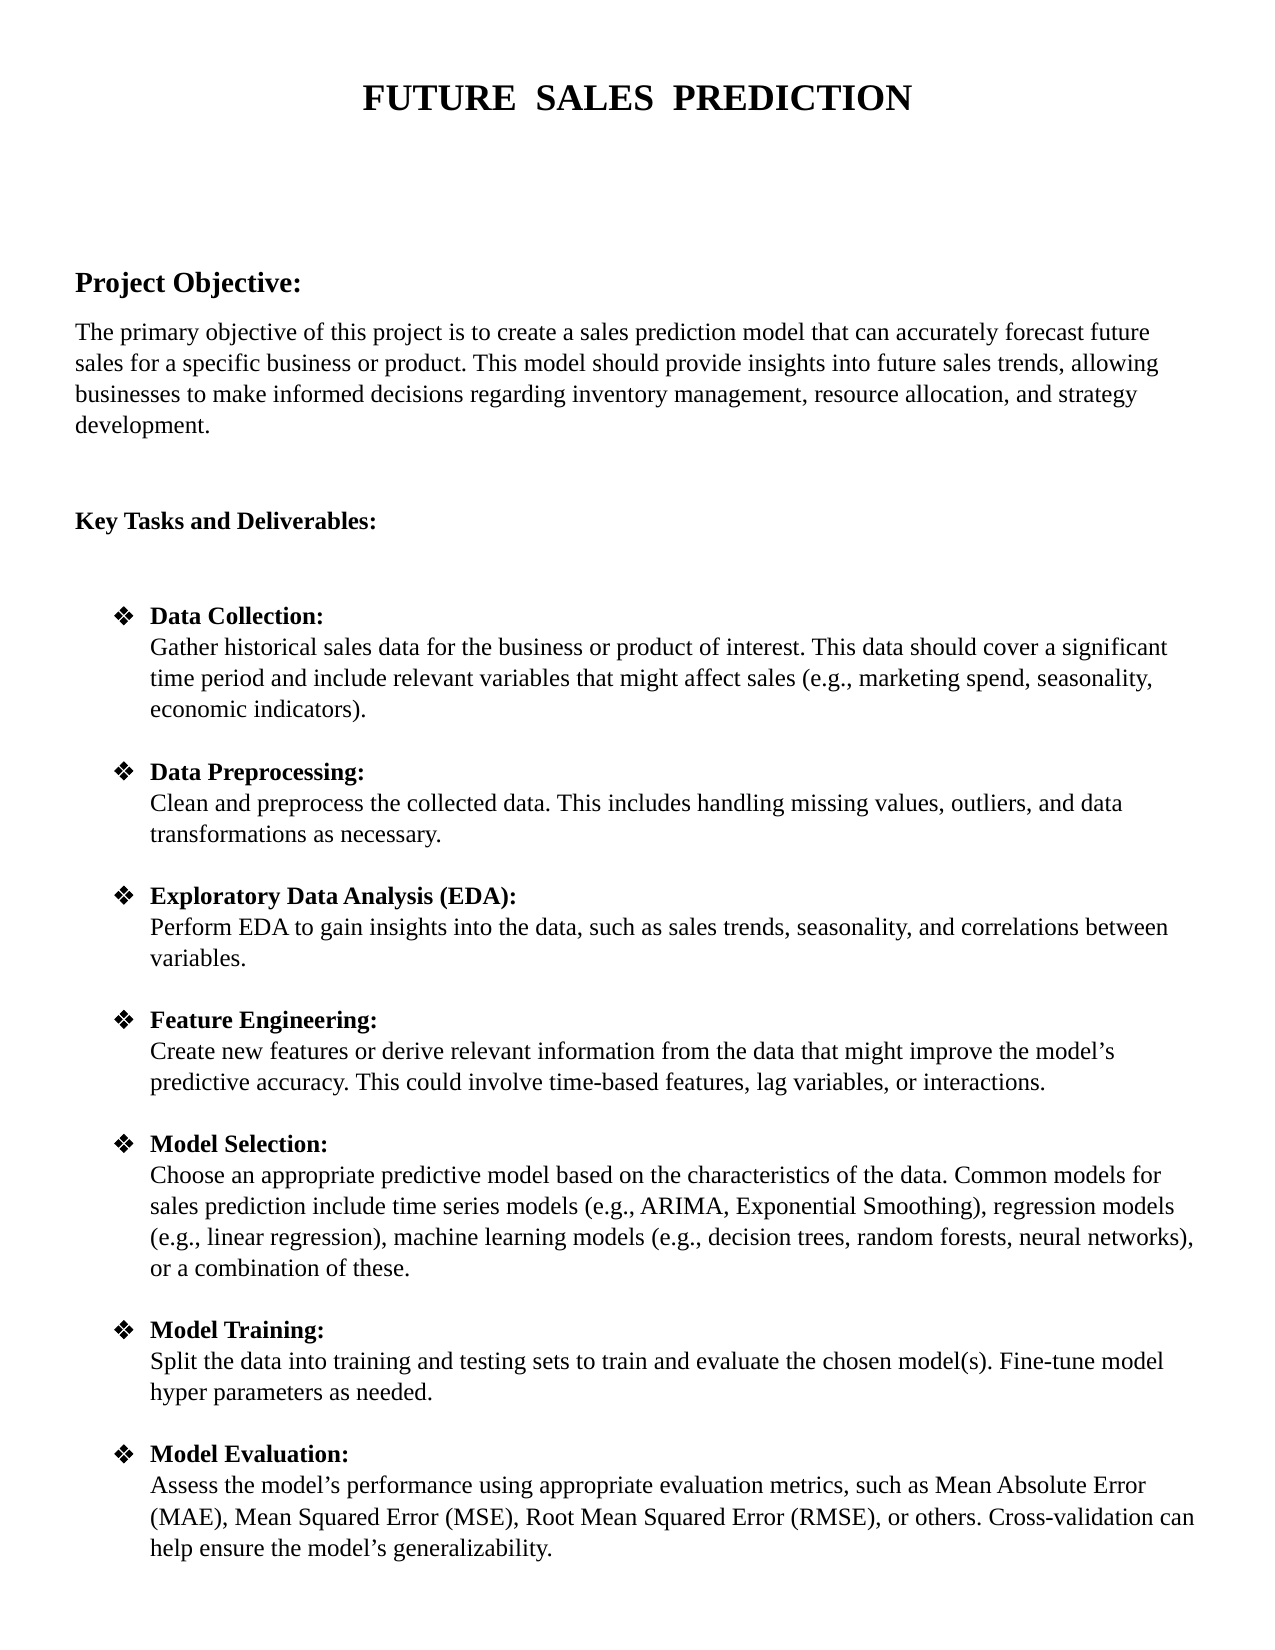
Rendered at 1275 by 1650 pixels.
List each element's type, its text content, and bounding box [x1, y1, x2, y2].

list Create new features or derive relevant information from the data that might improve the model’s predictive accuracy. This could involve time-based features, lag variables, or interactions. [150, 1036, 1200, 1096]
list Data Collection: [112, 601, 1200, 630]
list Assess the model’s performance using appropriate evaluation metrics, such as Mean Absolute Error (MAE), Mean Squared Error (MSE), Root Mean Squared Error (RMSE), or others. Cross-validation can help ensure the model’s generalizability. [150, 1471, 1200, 1561]
text FUTURE SALES PREDICTION [75, 75, 1200, 118]
list Model Selection: [112, 1129, 1200, 1158]
list Gather historical sales data for the business or product of interest. This data should cover a significant time period and include relevant variables that might affect sales (e.g., marketing spend, seasonality, economic indicators). [150, 632, 1200, 723]
text The primary objective of this project is to create a sales prediction model that can accurately forecast future sales for a specific business or product. This model should provide insights into future sales trends, allowing businesses to make informed decisions regarding inventory management, resource allocation, and strategy development. [75, 317, 1200, 439]
list Data Preprocessing: [112, 757, 1200, 785]
list Perform EDA to gain insights into the data, such as sales trends, seasonality, and correlations between variables. [150, 912, 1200, 972]
list Exploratory Data Analysis (EDA): [112, 881, 1200, 909]
list Split the data into training and testing sets to train and evaluate the chosen model(s). Fine-tune model hyper parameters as needed. [150, 1346, 1200, 1406]
list Model Training: [112, 1315, 1200, 1344]
list Feature Engineering: [112, 1005, 1200, 1034]
text Project Objective: [75, 265, 1200, 298]
list Clean and preprocess the collected data. This includes handling missing values, outliers, and data transformations as necessary. [150, 788, 1200, 847]
list Choose an appropriate predictive model based on the characteristics of the data. Common models for sales prediction include time series models (e.g., ARIMA, Exponential Smoothing), regression models (e.g., linear regression), machine learning models (e.g., decision trees, random forests, neural networks), or a combination of these. [150, 1160, 1200, 1282]
list Model Evaluation: [112, 1439, 1200, 1468]
text Key Tasks and Deliverables: [75, 506, 1200, 535]
